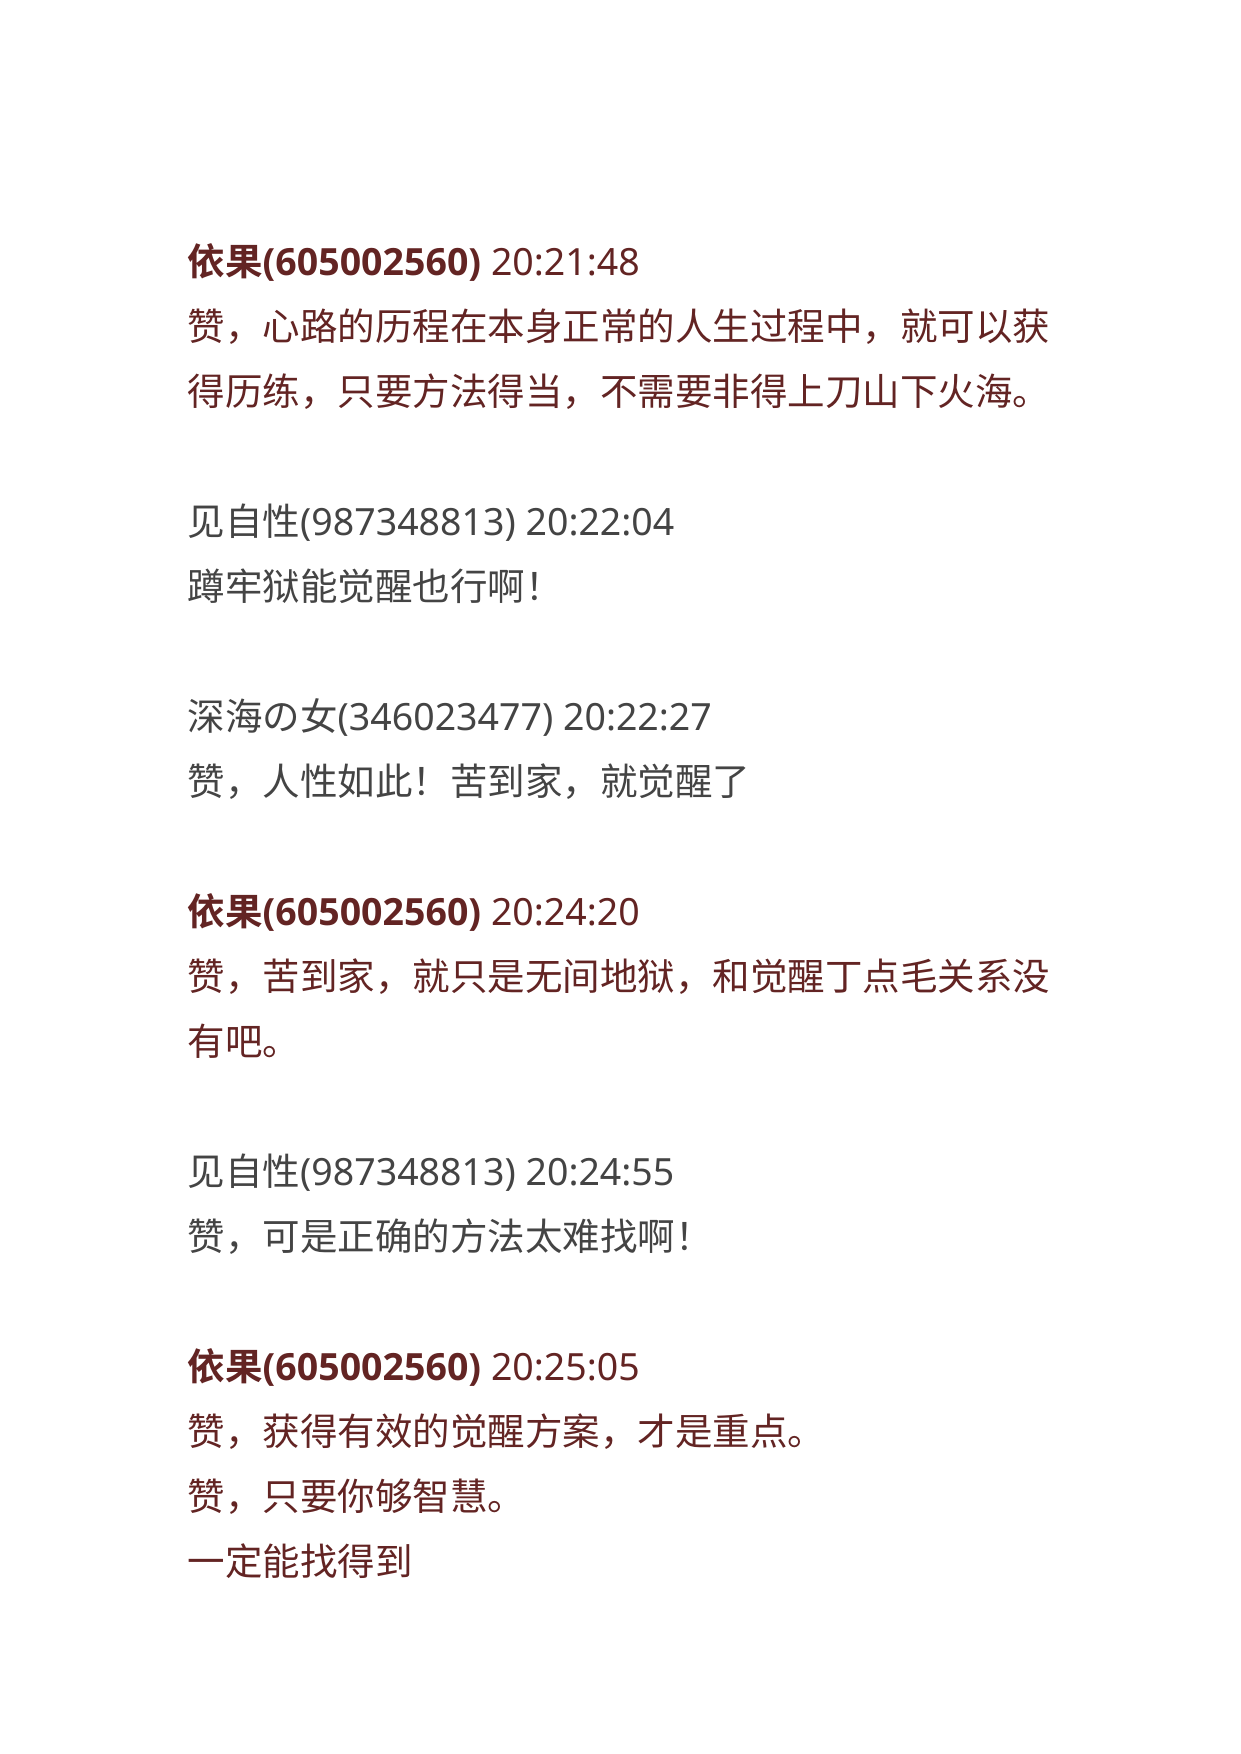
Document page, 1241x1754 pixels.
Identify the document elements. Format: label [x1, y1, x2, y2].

text [187, 162, 1053, 1592]
